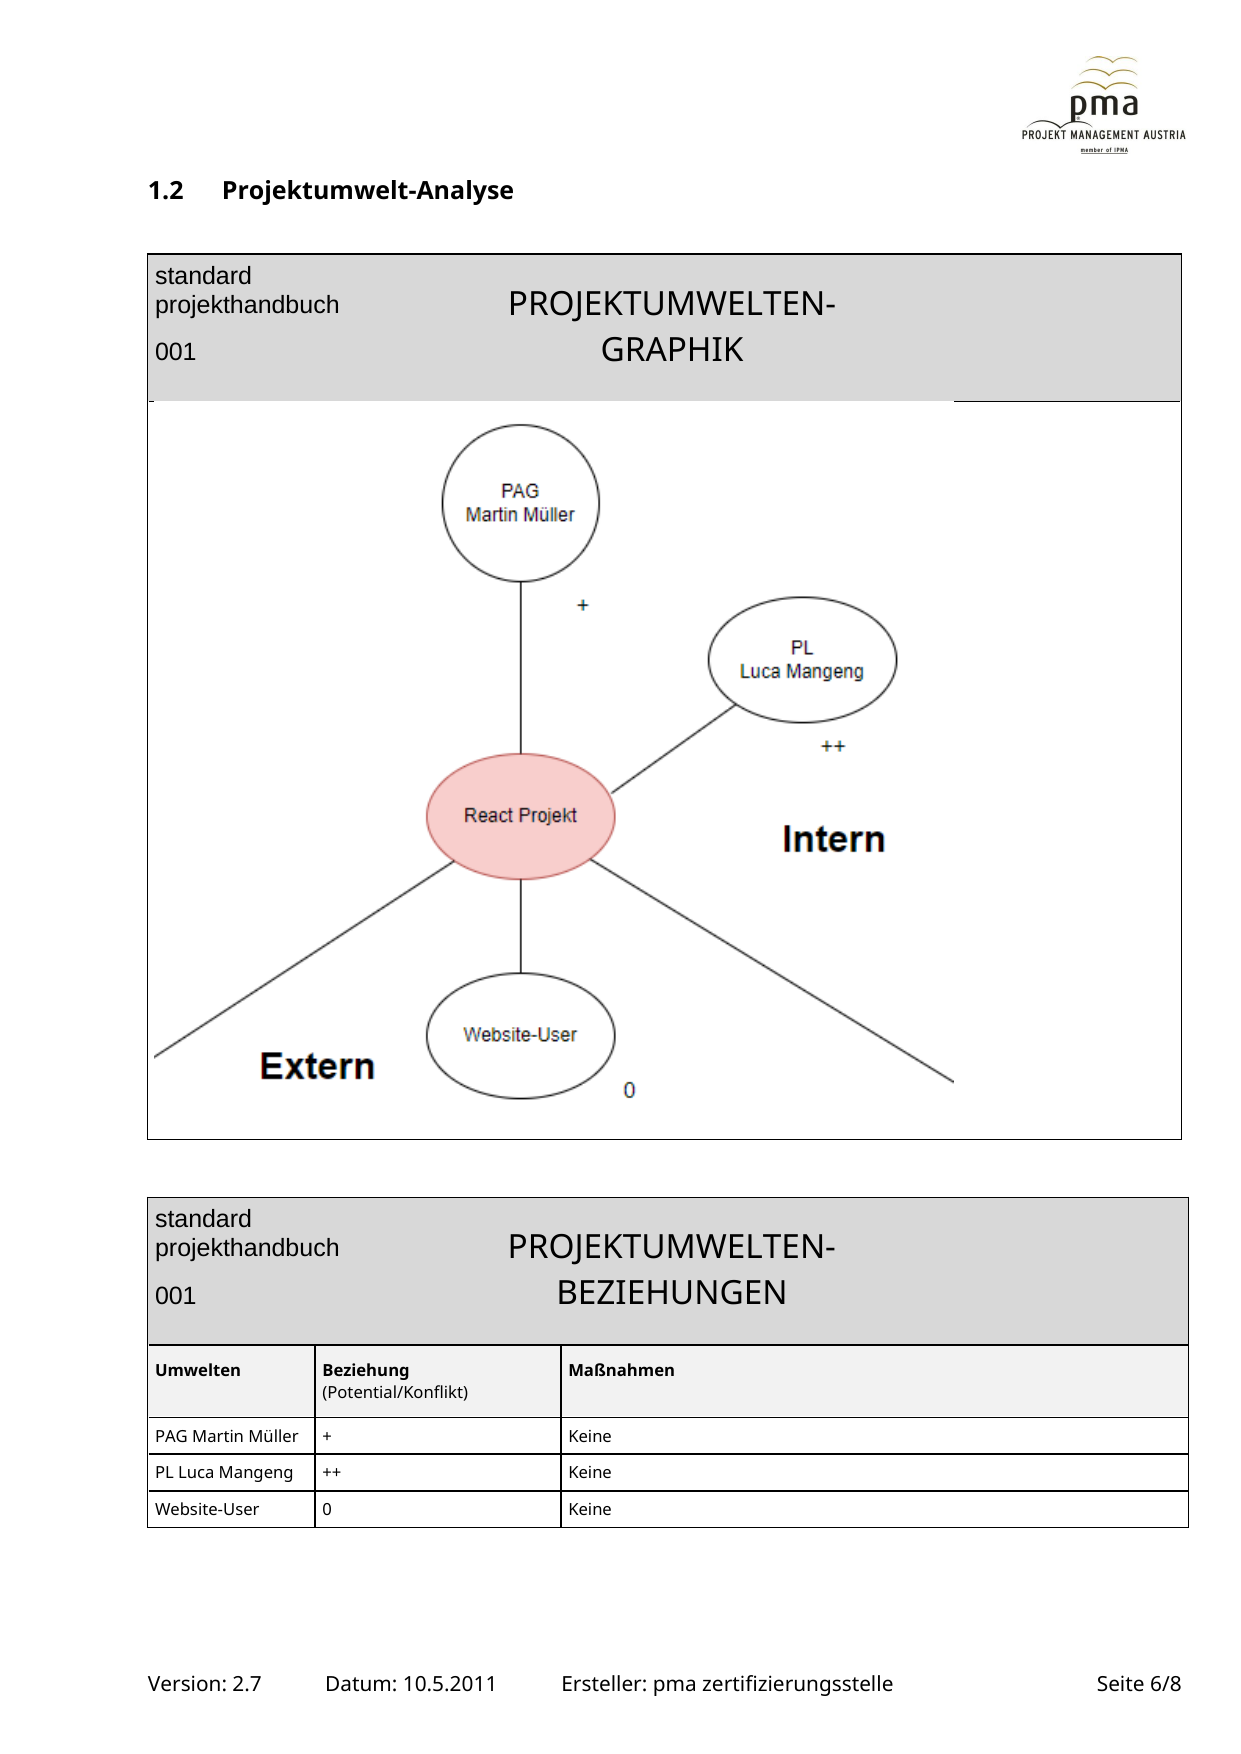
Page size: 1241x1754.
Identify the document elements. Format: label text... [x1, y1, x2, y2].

table_cell + [316, 1418, 560, 1453]
table_header PROJEKTUMWELTEN- BEZIEHUNGEN [443, 1198, 901, 1344]
subtitle Projektumwelt-Analyse [148, 173, 1181, 207]
table_cell Umwelten [148, 1345, 314, 1416]
table_cell Website-User [148, 1491, 314, 1527]
table_header standard projekthandbuch 001 [148, 1198, 443, 1344]
table_cell 0 [316, 1492, 560, 1527]
picture [1020, 56, 1187, 154]
table_cell Beziehung (Potential/Konflikt) [316, 1346, 560, 1416]
table_header [901, 255, 1181, 401]
table_cell Keine [562, 1492, 1188, 1527]
table_cell PAG Martin Müller [148, 1418, 314, 1453]
table_header PROJEKTUMWELTEN- GRAPHIK [443, 255, 901, 401]
table_cell Maßnahmen [562, 1346, 1188, 1416]
table_cell Keine [562, 1418, 1188, 1453]
table_header standard projekthandbuch 001 [148, 255, 443, 401]
table_cell PL Luca Mangeng [148, 1454, 314, 1490]
table_cell Keine [562, 1455, 1188, 1490]
table_cell ++ [316, 1455, 560, 1490]
table_header [901, 1198, 1188, 1344]
table_cell [148, 401, 1181, 1139]
picture [154, 401, 954, 1120]
